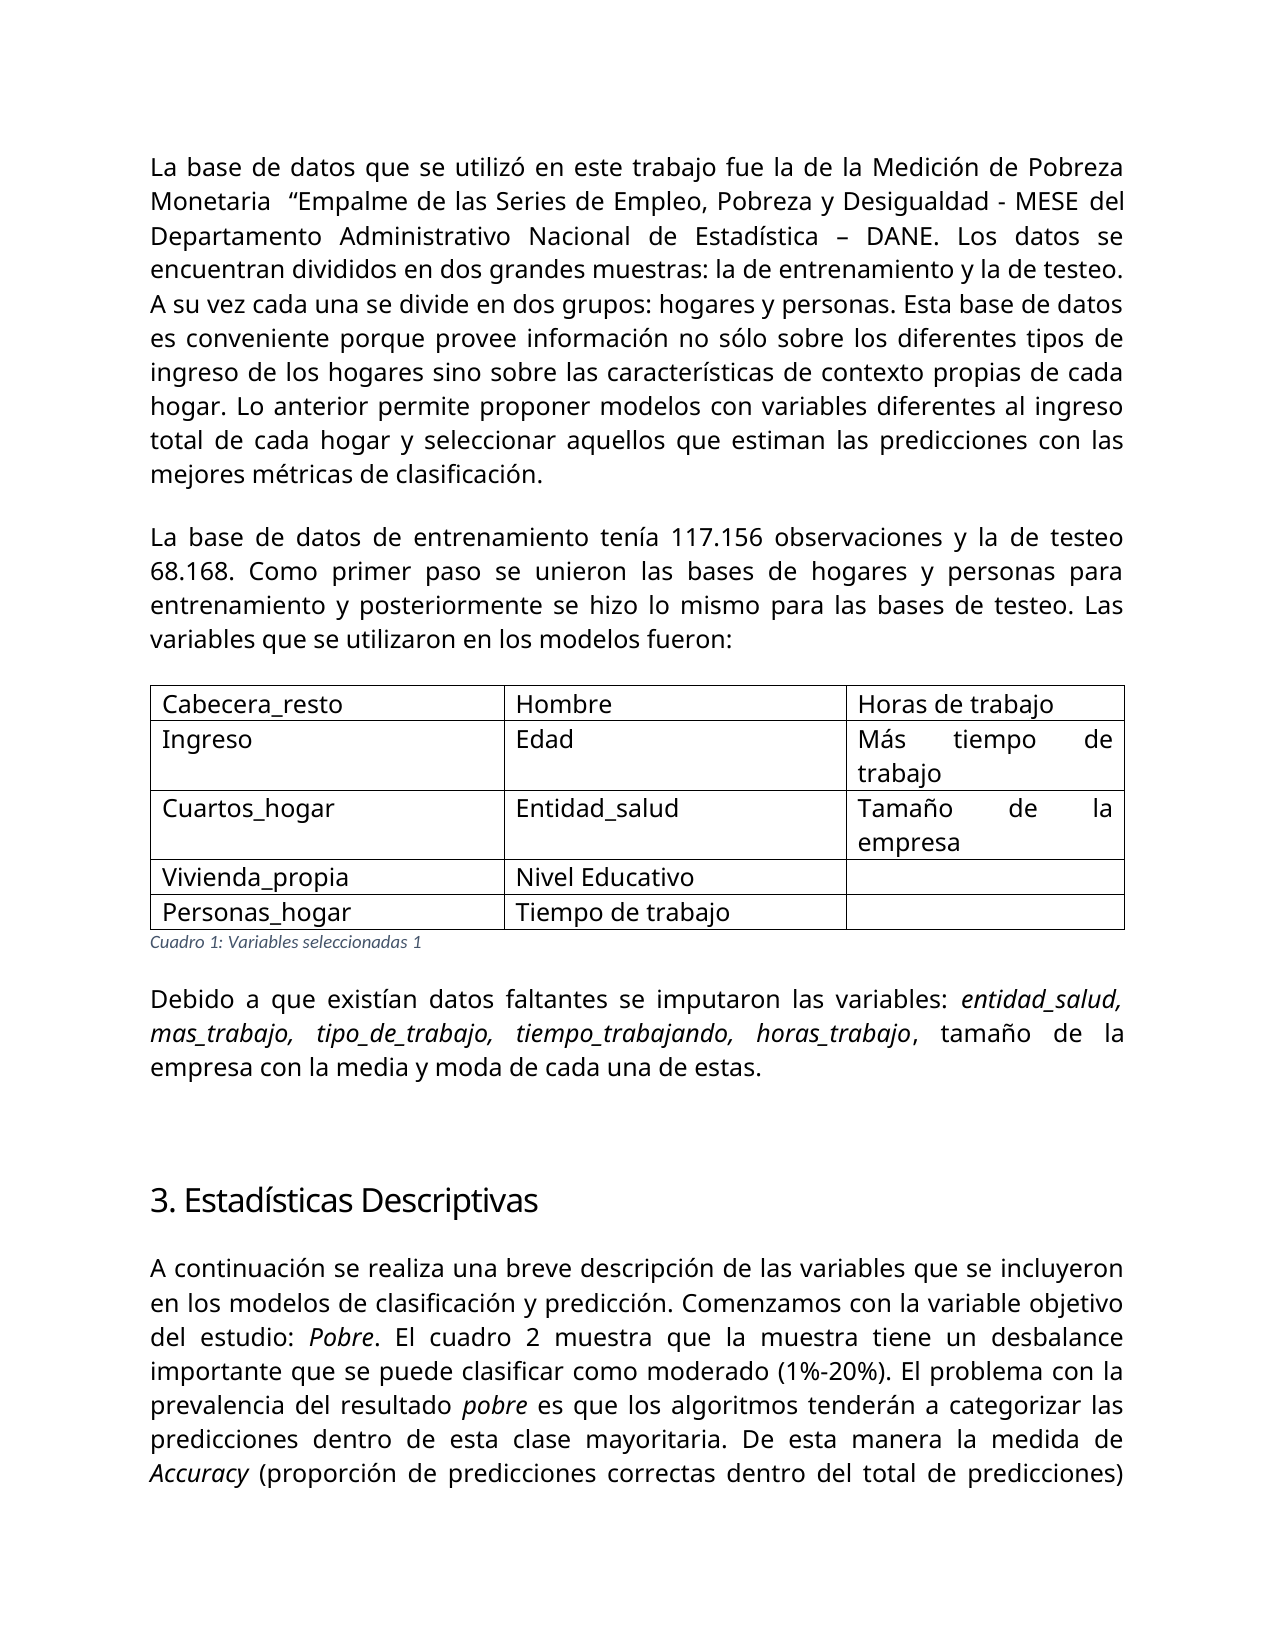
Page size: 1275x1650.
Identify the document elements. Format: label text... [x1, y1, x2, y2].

table_cell Vivienda_propia [151, 860, 504, 894]
table_header Hombre [505, 686, 846, 720]
table_cell Tiempo de trabajo [505, 895, 846, 929]
table_cell Cuartos_hogar [151, 791, 504, 859]
table_cell Edad [505, 721, 846, 789]
table_cell Ingreso [151, 721, 504, 789]
table_cell [847, 895, 1124, 929]
table_header Horas de trabajo [847, 686, 1124, 720]
table_cell Nivel Educativo [505, 860, 846, 894]
text La base de datos que se utilizó en este trabajo fue la de la Medición de Pobreza Monetaria “Empalme de las Series de Empleo, Pobreza y Desigualdad - MESE del Departamento Administrativo Nacional de Estadística – DANE. Los datos se encuentran divididos en dos grandes muestras: la de entrenamiento y la de testeo. A su vez cada una se divide en dos grupos: hogares y personas. Esta base de datos es conveniente porque provee información no sólo sobre los diferentes tipos de ingreso de los hogares sino sobre las características de contexto propias de cada hogar. Lo anterior permite proponer modelos con variables diferentes al ingreso total de cada hogar y seleccionar aquellos que estiman las predicciones con las mejores métricas de clasificación. [150, 150, 1125, 491]
table_cell Personas_hogar [151, 895, 504, 929]
text Cuadro 1: Variables seleccionadas 1 [150, 930, 1125, 953]
table_header Cabecera_resto [151, 686, 504, 720]
table_cell Tamaño de la empresa [847, 791, 1124, 859]
text La base de datos de entrenamiento tenía 117.156 observaciones y la de testeo 68.168. Como primer paso se unieron las bases de hogares y personas para entrenamiento y posteriormente se hizo lo mismo para las bases de testeo. Las variables que se utilizaron en los modelos fueron: [150, 520, 1125, 656]
table_cell Entidad_salud [505, 791, 846, 859]
title 3. Estadísticas Descriptivas [150, 1177, 1125, 1222]
text Debido a que existían datos faltantes se imputaron las variables: entidad_salud, mas_trabajo, tipo_de_trabajo, tiempo_trabajando, horas_trabajo, tamaño de la empresa con la media y moda de cada una de estas. [150, 982, 1125, 1084]
table_cell Más tiempo de trabajo [847, 721, 1124, 789]
table_cell [847, 860, 1124, 894]
